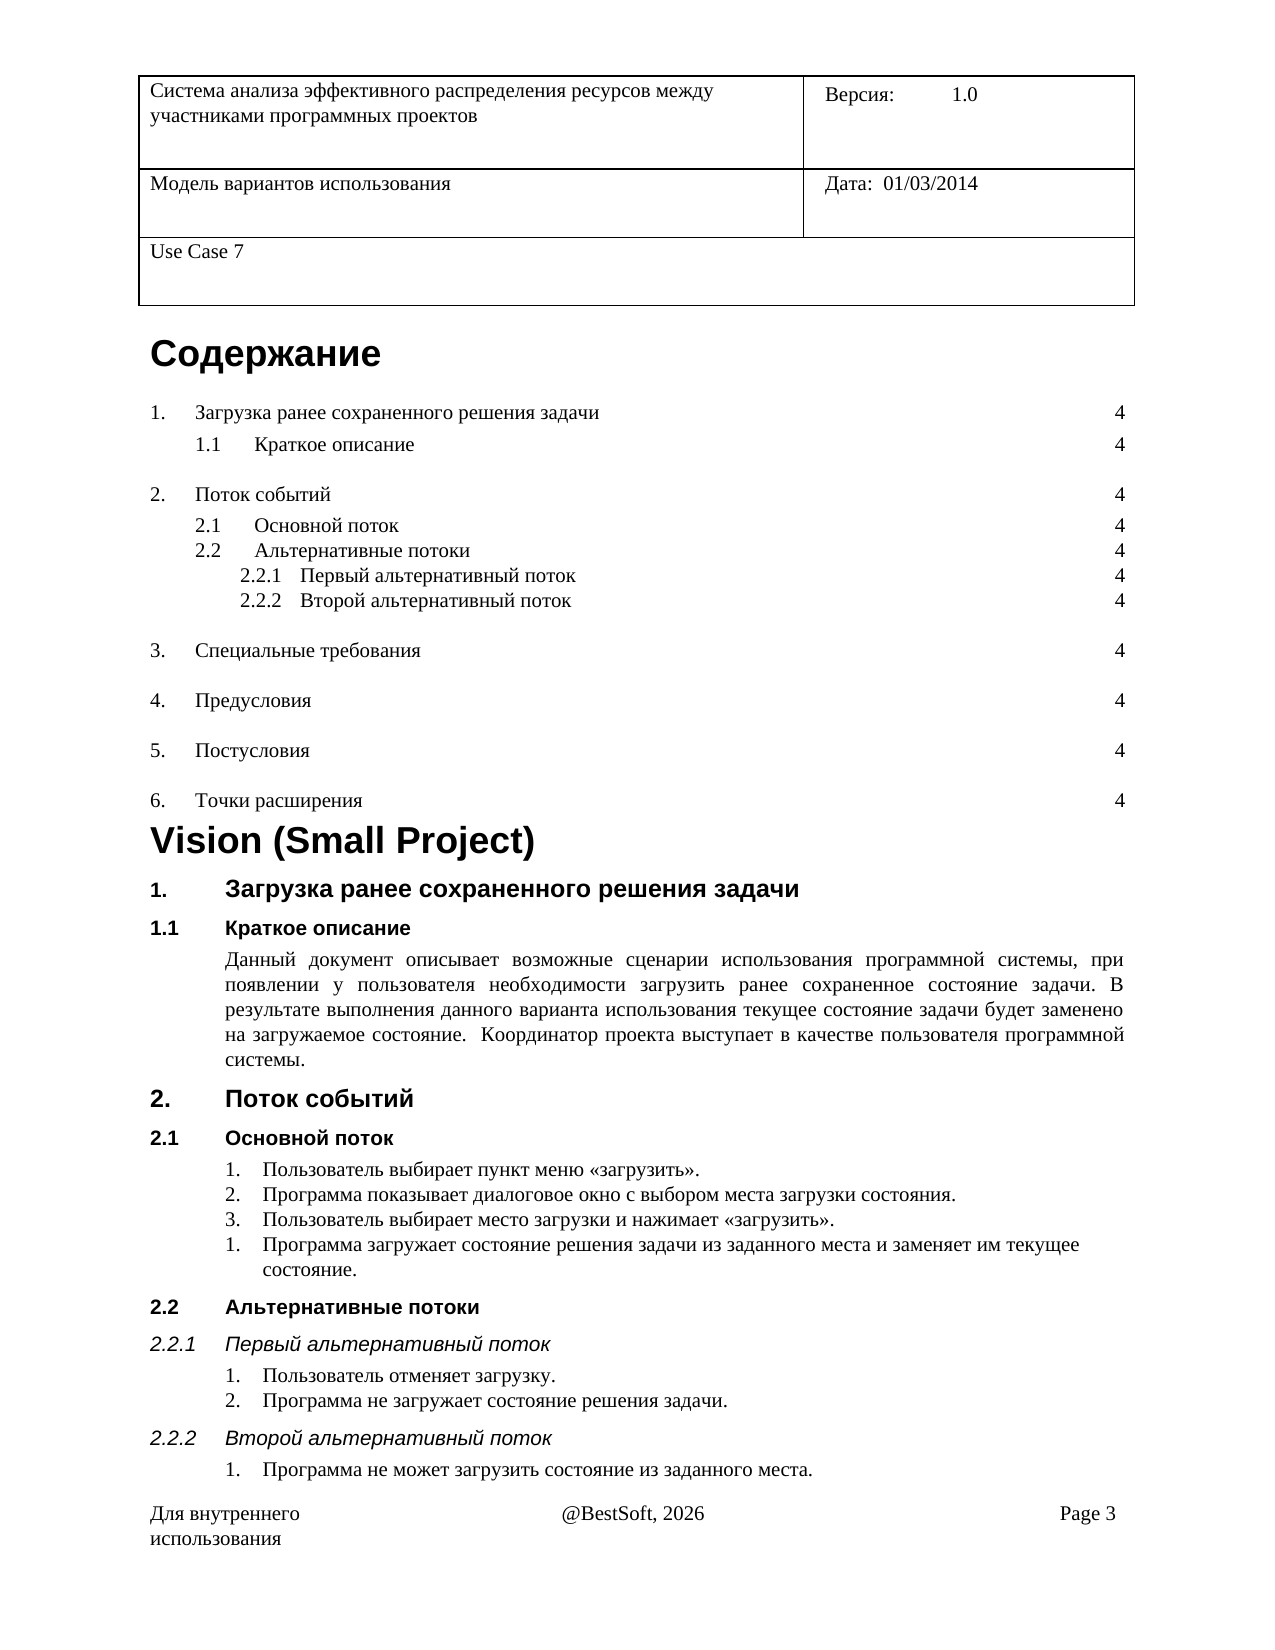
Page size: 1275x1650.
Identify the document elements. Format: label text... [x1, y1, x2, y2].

text 2.1 Основной поток 4 [195, 512, 1050, 537]
list Пользователь отменяет загрузку. [225, 1362, 1125, 1387]
title Спецификация Варианта использования: Загрузка ранее сохраненного решения задачи [150, 818, 1125, 861]
text 3. Специальные требования 4 [150, 637, 1050, 662]
text 1. Загрузка ранее сохраненного решения задачи 4 [150, 399, 1050, 424]
text 2. Поток событий 4 [150, 481, 1050, 506]
text 2.2.1 Первый альтернативный поток 4 [240, 562, 1125, 587]
title Содержание [150, 331, 1125, 374]
subtitle Поток событий [150, 1084, 1125, 1112]
subtitle Загрузка ранее сохраненного решения задачи [150, 874, 1125, 902]
text 2.2.2 Второй альтернативный поток 4 [240, 587, 1125, 612]
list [225, 1387, 1125, 1412]
list Пользователь выбирает место загрузки и нажимает «загрузить». [225, 1206, 1125, 1231]
list Пользователь выбирает пункт меню «загрузить». [225, 1156, 1125, 1181]
text 2.2 Альтернативные потоки 4 [195, 537, 1050, 562]
text 4. Предусловия 4 [150, 687, 1050, 712]
text 5. Постусловия 4 [150, 737, 1050, 762]
subtitle Первый альтернативный поток [150, 1331, 1125, 1356]
subtitle Краткое описание [150, 915, 1125, 940]
list Программа загружает состояние решения задачи из заданного места и заменяет им текущее состояние. [225, 1231, 1125, 1281]
subtitle Второй альтернативный поток [150, 1425, 1125, 1450]
list Программа показывает диалоговое окно с выбором места загрузки состояния. [225, 1181, 1125, 1206]
text 6. Точки расширения 4 [150, 787, 1050, 812]
text Данный документ описывает возможные сценарии использования программной системы, при появлении у пользователя необходимости загрузить ранее сохраненное состояние задачи. В результате выполнения данного варианта использования текущее состояние задачи будет заменено на загружаемое состояние. Координатор проекта выступает в качестве пользователя программной системы. [225, 946, 1125, 1071]
subtitle Основной поток [150, 1125, 1125, 1150]
text 1.1 Краткое описание 4 [195, 431, 1050, 456]
list Программа не может загрузить состояние из заданного места. [225, 1456, 1125, 1481]
subtitle Альтернативные потоки [150, 1294, 1125, 1319]
